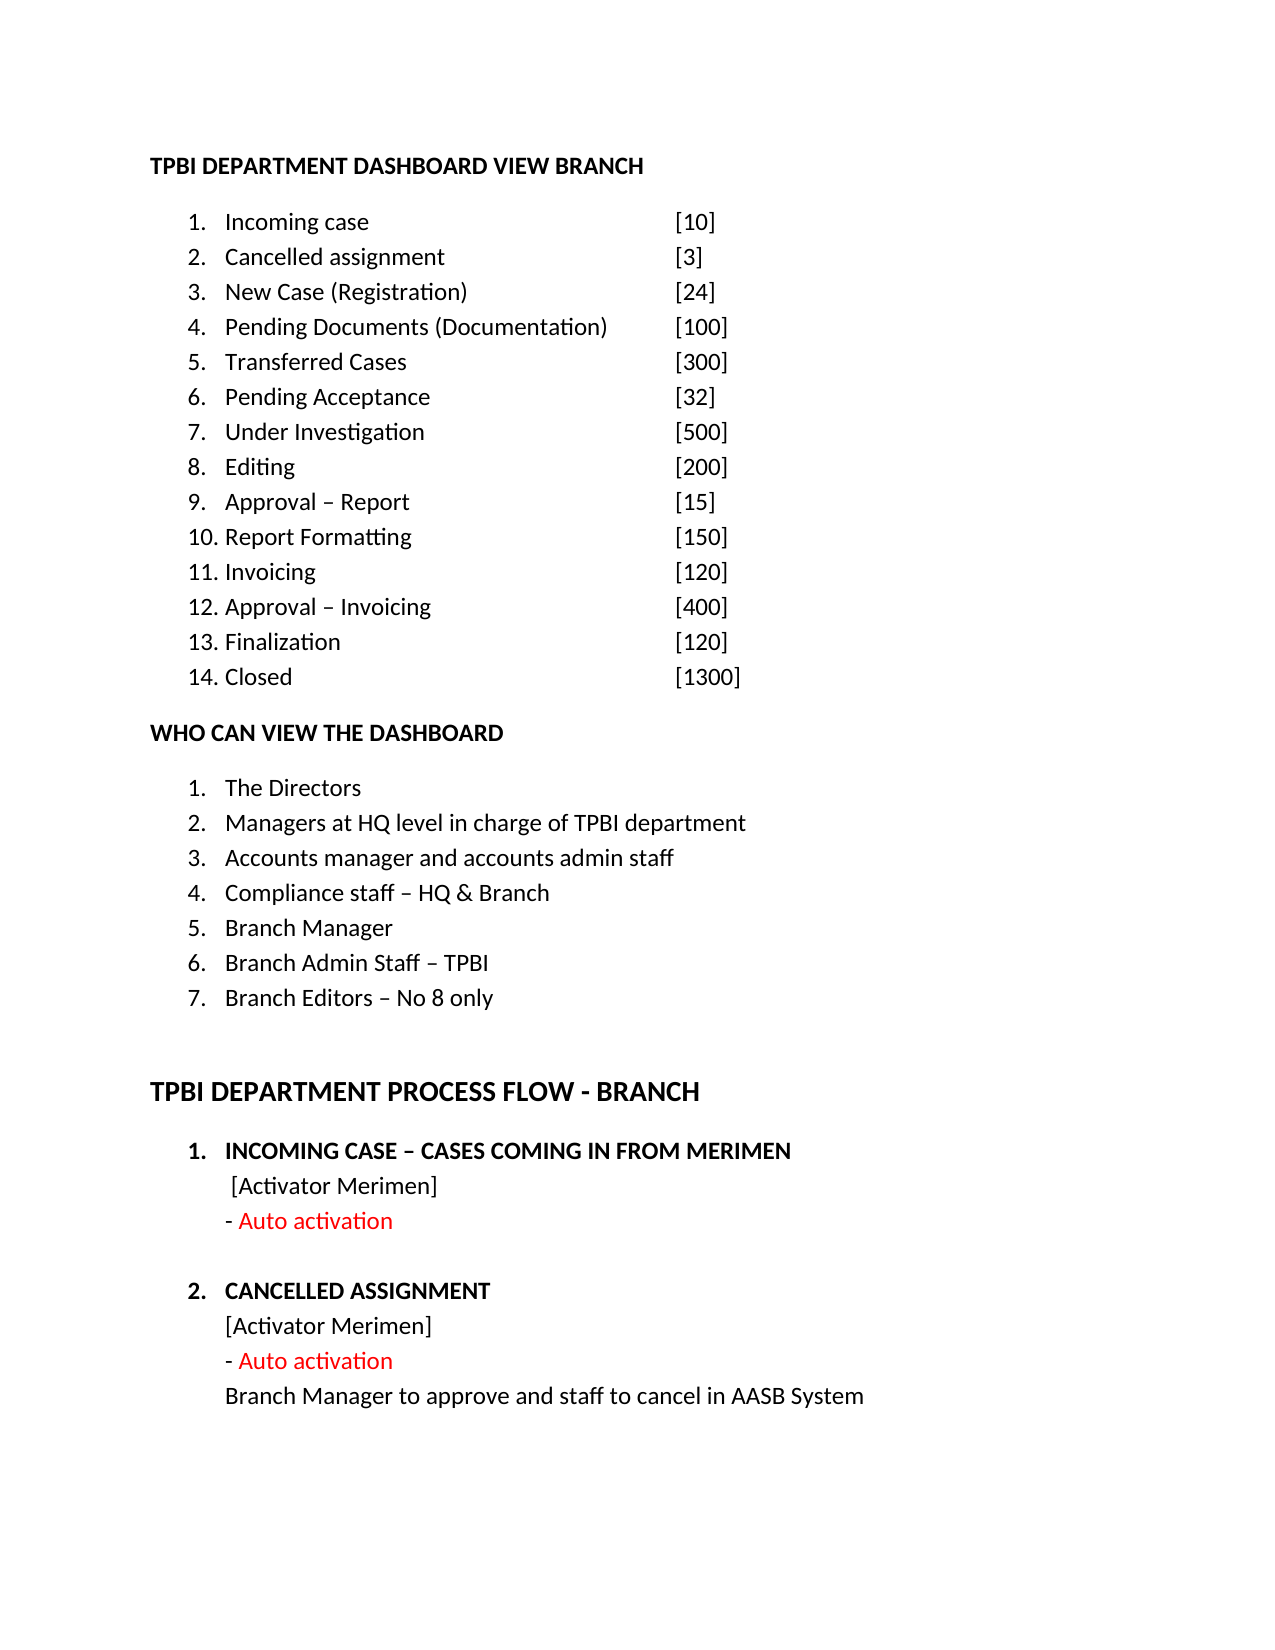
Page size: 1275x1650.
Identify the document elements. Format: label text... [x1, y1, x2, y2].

list [Activator Merimen] [225, 1310, 1125, 1341]
list INCOMING CASE – CASES COMING IN FROM MERIMEN [187, 1135, 1125, 1166]
list Invoicing [120] [187, 556, 1125, 586]
list Closed [1300] [187, 661, 1125, 691]
list Under Investigation [500] [187, 416, 1125, 446]
list Pending Documents (Documentation) [100] [187, 311, 1125, 341]
list Cancelled assignment [3] [187, 241, 1125, 271]
list Branch Admin Staff – TPBI [187, 947, 1125, 978]
list [Activator Merimen] [225, 1170, 1125, 1201]
list Approval – Invoicing [400] [187, 591, 1125, 621]
list Accounts manager and accounts admin staff [187, 842, 1125, 873]
text WHO CAN VIEW THE DASHBOARD [150, 717, 1125, 747]
list Branch Manager to approve and staff to cancel in AASB System [225, 1380, 1125, 1411]
list New Case (Registration) [24] [187, 276, 1125, 306]
list Managers at HQ level in charge of TPBI department [187, 807, 1125, 838]
list Branch Manager [187, 912, 1125, 943]
list Transferred Cases [300] [187, 346, 1125, 376]
list Finalization [120] [187, 626, 1125, 656]
list The Directors [187, 772, 1125, 803]
list Editing [200] [187, 451, 1125, 481]
list Report Formatting [150] [187, 521, 1125, 551]
text TPBI DEPARTMENT DASHBOARD VIEW BRANCH [150, 150, 1125, 181]
list Approval – Report [15] [187, 486, 1125, 516]
list - Auto activation [225, 1205, 1125, 1236]
list Pending Acceptance [32] [187, 381, 1125, 411]
list CANCELLED ASSIGNMENT [187, 1275, 1125, 1306]
list - Auto activation [225, 1345, 1125, 1376]
list Compliance staff – HQ & Branch [187, 877, 1125, 908]
list Branch Editors – No 8 only [187, 982, 1125, 1013]
list Incoming case [10] [187, 206, 1125, 236]
text TPBI DEPARTMENT PROCESS FLOW - BRANCH [150, 1073, 1125, 1109]
